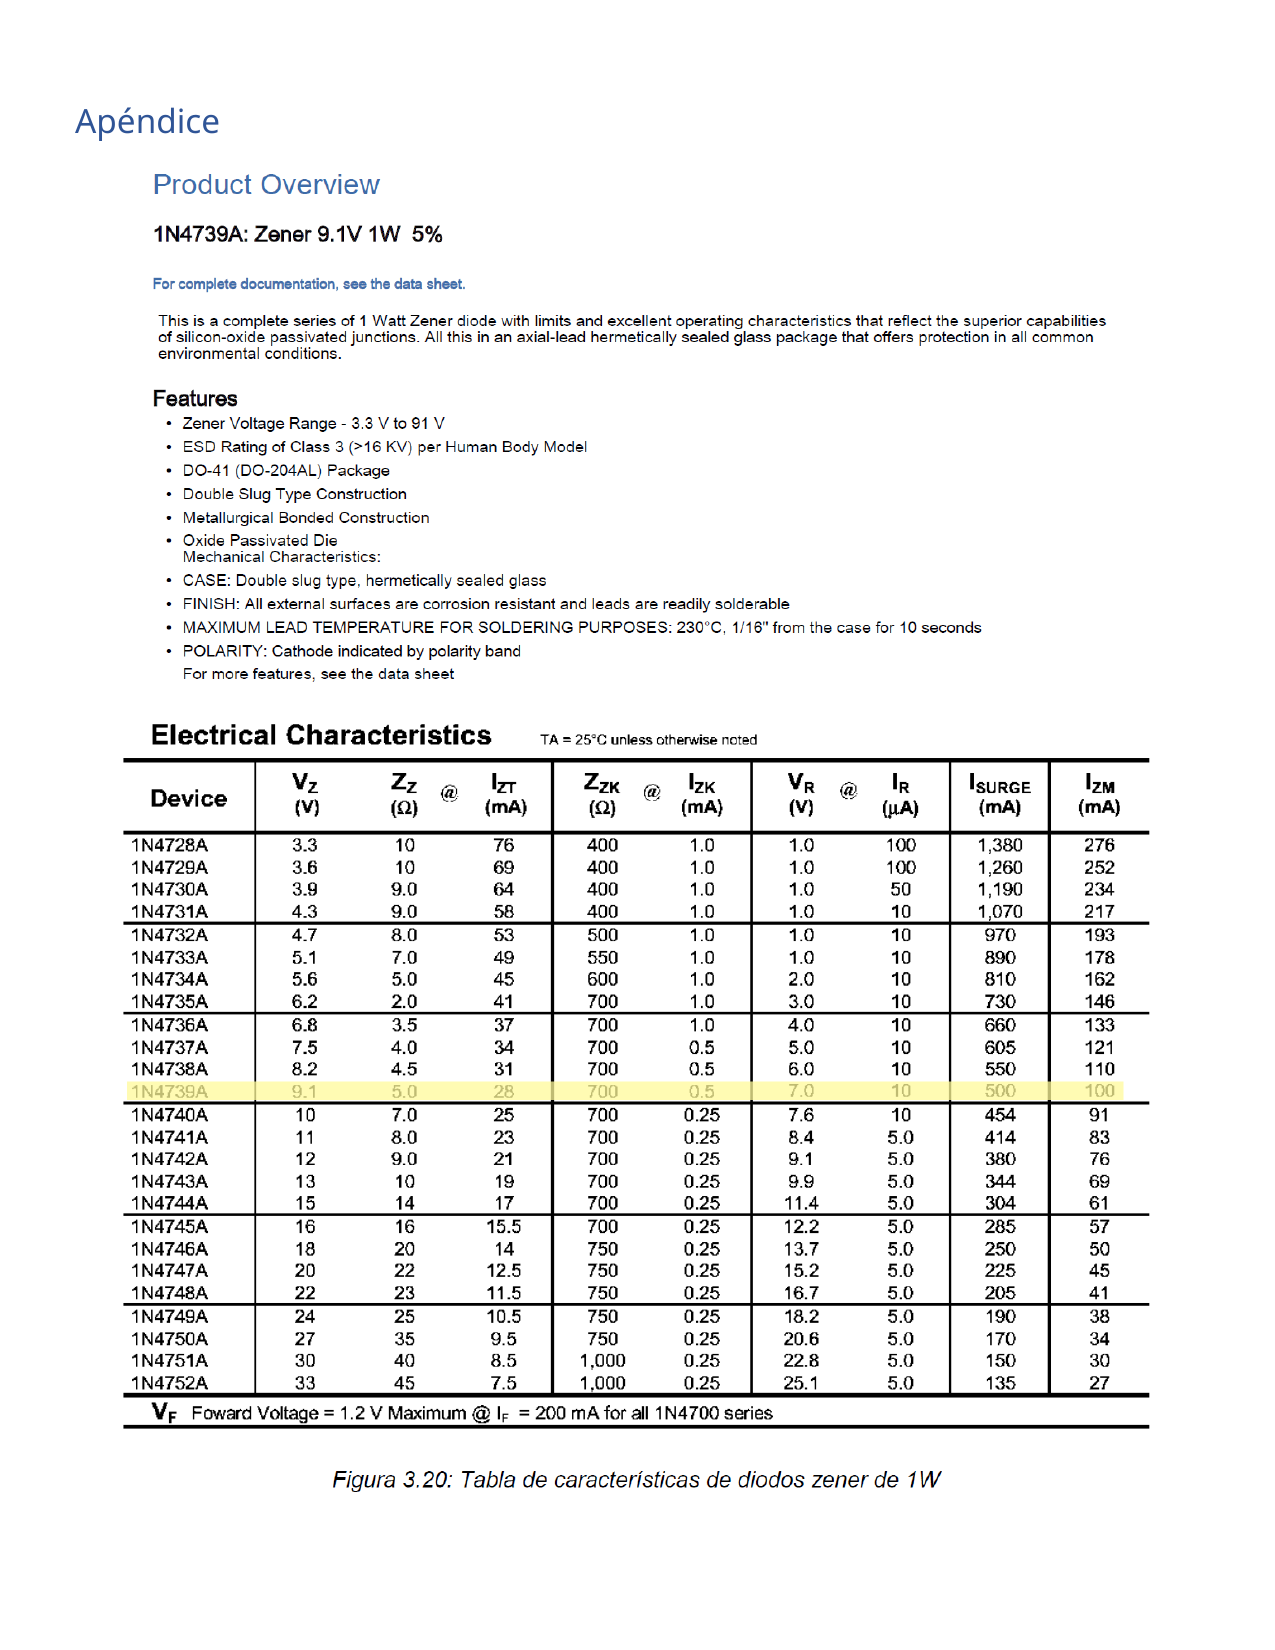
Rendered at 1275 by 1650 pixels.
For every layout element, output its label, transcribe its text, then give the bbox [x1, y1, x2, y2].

picture [145, 163, 1130, 691]
picture [110, 709, 1165, 1507]
text Apéndice [75, 98, 1200, 143]
